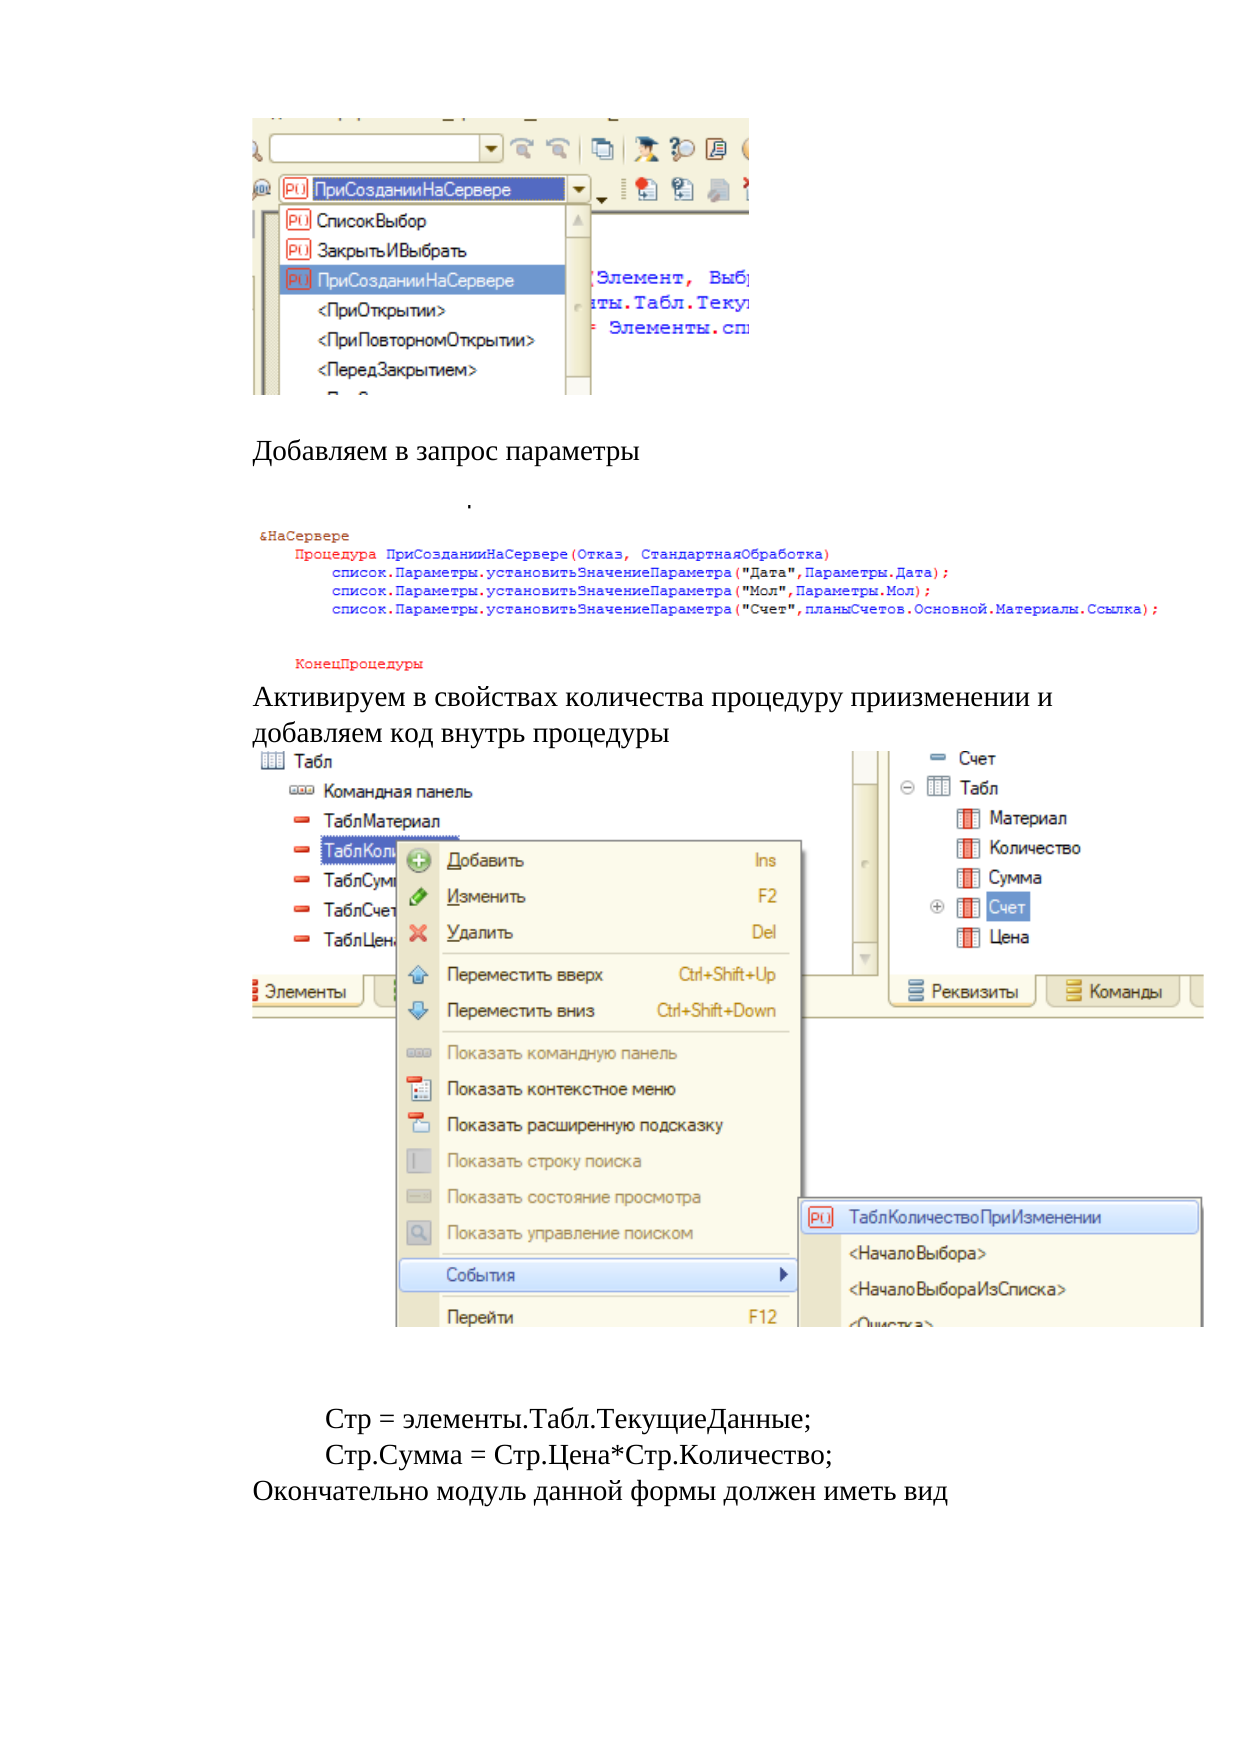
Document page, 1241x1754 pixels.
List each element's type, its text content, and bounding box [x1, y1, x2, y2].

list Стр = элементы.Табл.ТекущиеДанные; [252, 1401, 1152, 1435]
picture [252, 751, 1204, 1327]
picture [252, 505, 1179, 678]
list Стр.Сумма = Стр.Цена*Стр.Количество; [252, 1437, 1152, 1471]
list Активируем в свойствах количества процедуру приизменении и добавляем код внутрь процедуры [252, 679, 1152, 749]
picture [252, 118, 749, 395]
list Добавляем в запрос параметры [252, 433, 1152, 467]
list Окончательно модуль данной формы должен иметь вид [252, 1473, 1152, 1507]
